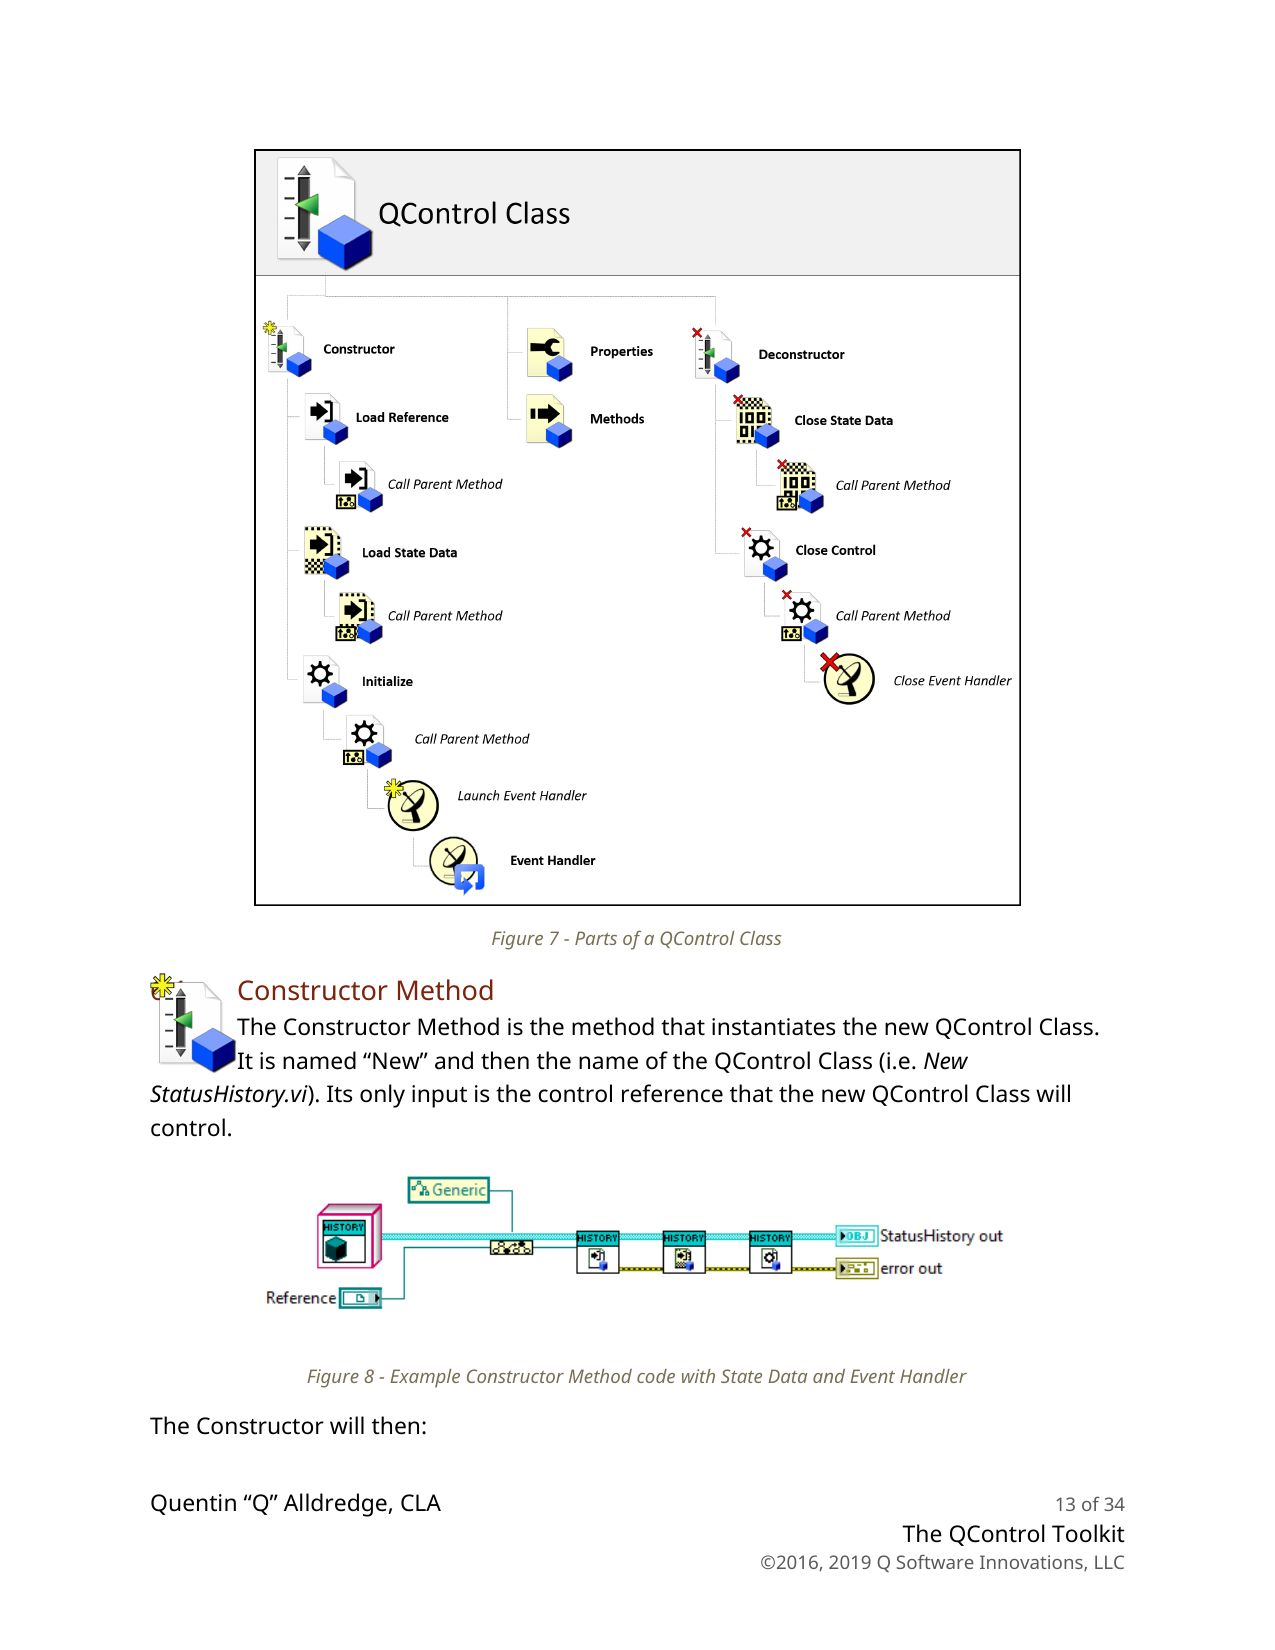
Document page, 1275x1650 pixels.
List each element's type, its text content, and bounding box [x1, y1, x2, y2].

text Figure 8 - Example Constructor Method code with State Data and Event Handler [150, 1363, 1125, 1389]
text The Constructor Method is the method that instantiates the new QControl Class. It is named “New” and then the name of the QControl Class (i.e. New StatusHistory.vi). Its only input is the control reference that the new QControl Class will control. [150, 1011, 1125, 1143]
subtitle Constructor Method [237, 971, 1125, 1008]
picture [254, 149, 1021, 906]
text The Constructor will then: [150, 1410, 1125, 1441]
picture [239, 1162, 1036, 1345]
text Figure 7 - Parts of a QControl Class [150, 925, 1125, 950]
picture [150, 971, 237, 1074]
